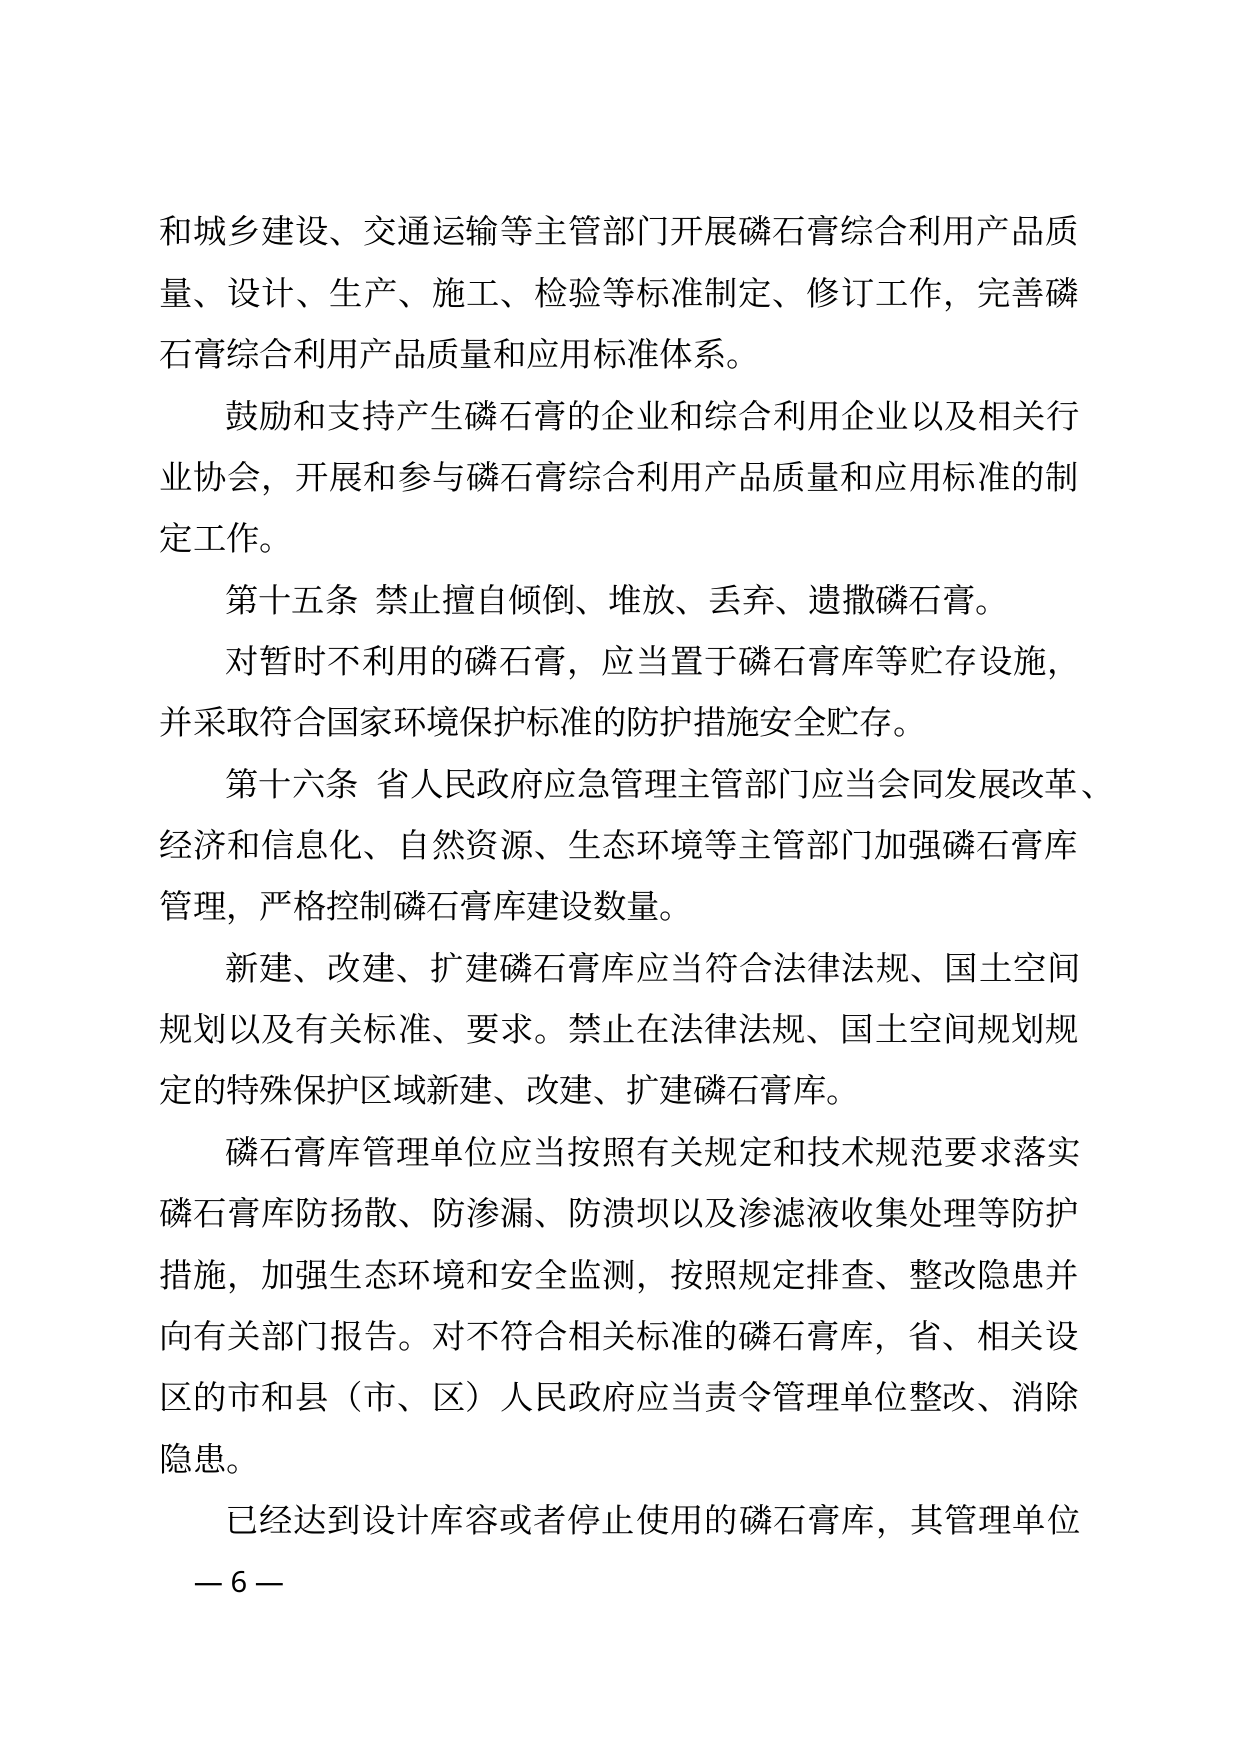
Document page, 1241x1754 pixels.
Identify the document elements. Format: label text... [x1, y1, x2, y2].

text 新建、改建、扩建磷石膏库应当符合法律法规、国土空间规划以及有关标准、要求。禁止在法律法规、国土空间规划规定的特殊保护区域新建、改建、扩建磷石膏库。 [159, 931, 1081, 1115]
text 鼓励和支持产生磷石膏的企业和综合利用企业以及相关行业协会，开展和参与磷石膏综合利用产品质量和应用标准的制定工作。 [159, 379, 1081, 563]
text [159, 1483, 1081, 1545]
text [159, 195, 1081, 379]
text 磷石膏库管理单位应当按照有关规定和技术规范要求落实磷石膏库防扬散、防渗漏、防溃坝以及渗滤液收集处理等防护措施，加强生态环境和安全监测，按照规定排查、整改隐患并向有关部门报告。对不符合相关标准的磷石膏库，省、相关设区的市和县（市、区）人民政府应当责令管理单位整改、消除隐患。 [159, 1115, 1081, 1483]
text 第十五条 禁止擅自倾倒、堆放、丢弃、遗撒磷石膏。 [159, 563, 1081, 624]
text 第十六条 省人民政府应急管理主管部门应当会同发展改革、经济和信息化、自然资源、生态环境等主管部门加强磷石膏库管理，严格控制磷石膏库建设数量。 [159, 747, 1081, 931]
text 对暂时不利用的磷石膏，应当置于磷石膏库等贮存设施，并采取符合国家环境保护标准的防护措施安全贮存。 [159, 624, 1081, 747]
